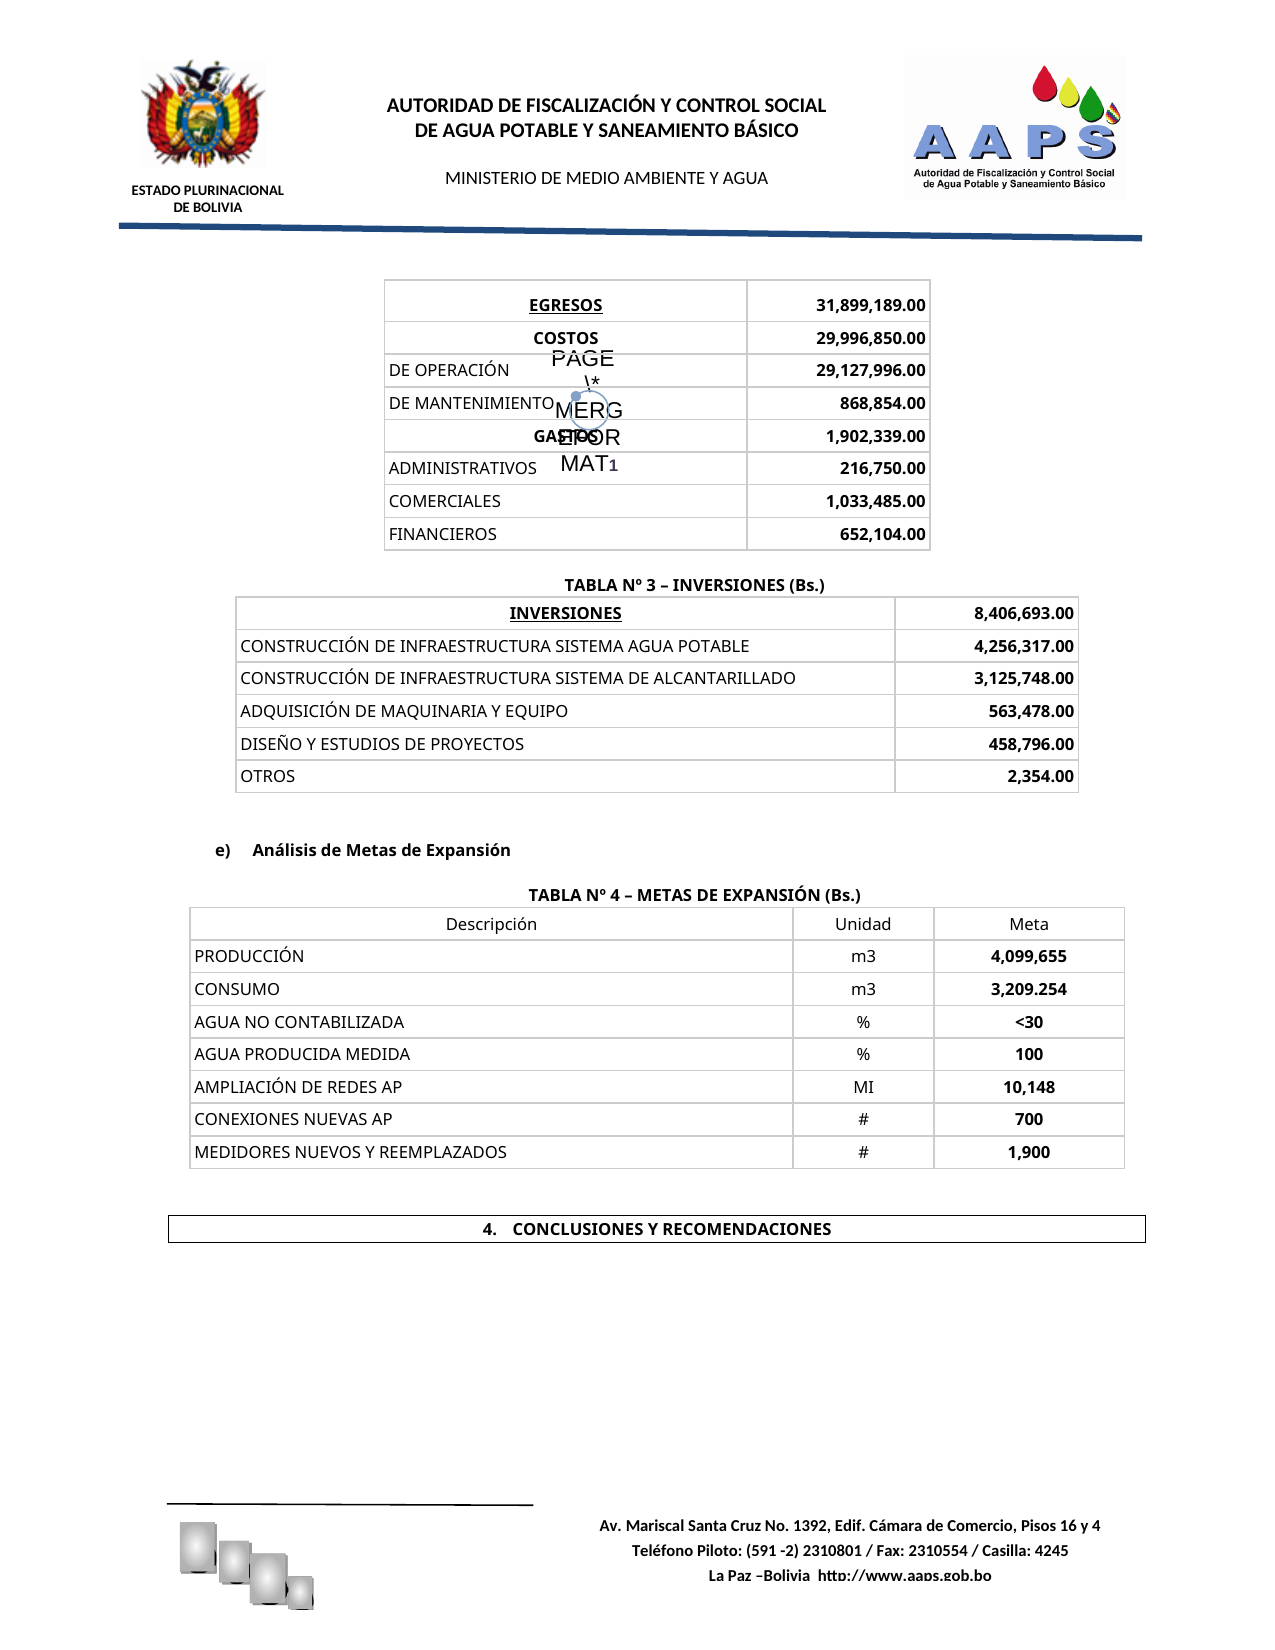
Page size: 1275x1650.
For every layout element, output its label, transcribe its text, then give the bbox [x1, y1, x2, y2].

table_cell 1,902,339.00 [748, 420, 929, 451]
table_cell AMPLIACIÓN DE REDES AP [191, 1071, 792, 1102]
table_cell 1,900 [935, 1137, 1124, 1167]
table_cell % [794, 1006, 933, 1037]
table_header 8,406,693.00 [896, 598, 1078, 628]
table_cell 700 [935, 1104, 1124, 1135]
table_cell COSTOS [385, 322, 746, 353]
table_cell 29,996,850.00 [748, 322, 929, 353]
table_cell 216,750.00 [748, 453, 929, 484]
table_header INVERSIONES [237, 598, 894, 628]
table_cell 3,125,748.00 [896, 663, 1078, 694]
table_cell 29,127,996.00 [748, 355, 929, 386]
table_cell ADQUISICIÓN DE MAQUINARIA Y EQUIPO [237, 695, 894, 726]
table_cell PRODUCCIÓN [191, 941, 792, 972]
table_cell DE OPERACIÓN [385, 355, 746, 386]
table_cell m3 [794, 941, 933, 972]
table_cell GASTOS [385, 420, 746, 451]
list Análisis de Metas de Expansión [215, 838, 1137, 861]
list CONCLUSIONES Y RECOMENDACIONES [169, 1216, 1145, 1242]
table_cell 3,209.254 [935, 973, 1124, 1004]
table_header Unidad [794, 908, 933, 939]
text TABLA Nº 4 – METAS DE EXPANSIÓN (Bs.) [252, 884, 1137, 907]
table_header Descripción [191, 908, 792, 939]
text TABLA Nº 3 – INVERSIONES (Bs.) [252, 573, 1137, 596]
table_cell DE MANTENIMIENTO [385, 388, 746, 418]
table_cell 100 [935, 1039, 1124, 1070]
table_cell CONEXIONES NUEVAS AP [191, 1104, 792, 1135]
table_header Meta [935, 908, 1124, 939]
table_cell CONSTRUCCIÓN DE INFRAESTRUCTURA SISTEMA AGUA POTABLE [237, 630, 894, 661]
table_cell 1,033,485.00 [748, 485, 929, 516]
table_cell CONSTRUCCIÓN DE INFRAESTRUCTURA SISTEMA DE ALCANTARILLADO [237, 663, 894, 694]
table_cell FINANCIEROS [385, 518, 746, 549]
table_cell COMERCIALES [385, 485, 746, 516]
picture [904, 55, 1126, 200]
table_cell 868,854.00 [748, 388, 929, 418]
table_cell <30 [935, 1006, 1124, 1037]
table_cell # [794, 1104, 933, 1135]
table_cell ADMINISTRATIVOS [385, 453, 746, 484]
picture [140, 59, 267, 168]
table_cell 2,354.00 [896, 761, 1078, 792]
table_cell AGUA NO CONTABILIZADA [191, 1006, 792, 1037]
picture [179, 1521, 314, 1610]
table_cell 652,104.00 [748, 518, 929, 549]
table_cell m3 [794, 973, 933, 1004]
table_header EGRESOS [385, 281, 746, 321]
table_cell AGUA PRODUCIDA MEDIDA [191, 1039, 792, 1070]
table_cell CONSUMO [191, 973, 792, 1004]
table_cell % [794, 1039, 933, 1070]
table_header 31,899,189.00 [748, 281, 929, 321]
table_cell MEDIDORES NUEVOS Y REEMPLAZADOS [191, 1137, 792, 1167]
table_cell 10,148 [935, 1071, 1124, 1102]
table_cell MI [794, 1071, 933, 1102]
table_cell 4,099,655 [935, 941, 1124, 972]
table_cell DISEÑO Y ESTUDIOS DE PROYECTOS [237, 728, 894, 759]
table_cell 4,256,317.00 [896, 630, 1078, 661]
table_cell # [794, 1137, 933, 1167]
table_cell OTROS [237, 761, 894, 792]
table_cell 563,478.00 [896, 695, 1078, 726]
table_cell 458,796.00 [896, 728, 1078, 759]
